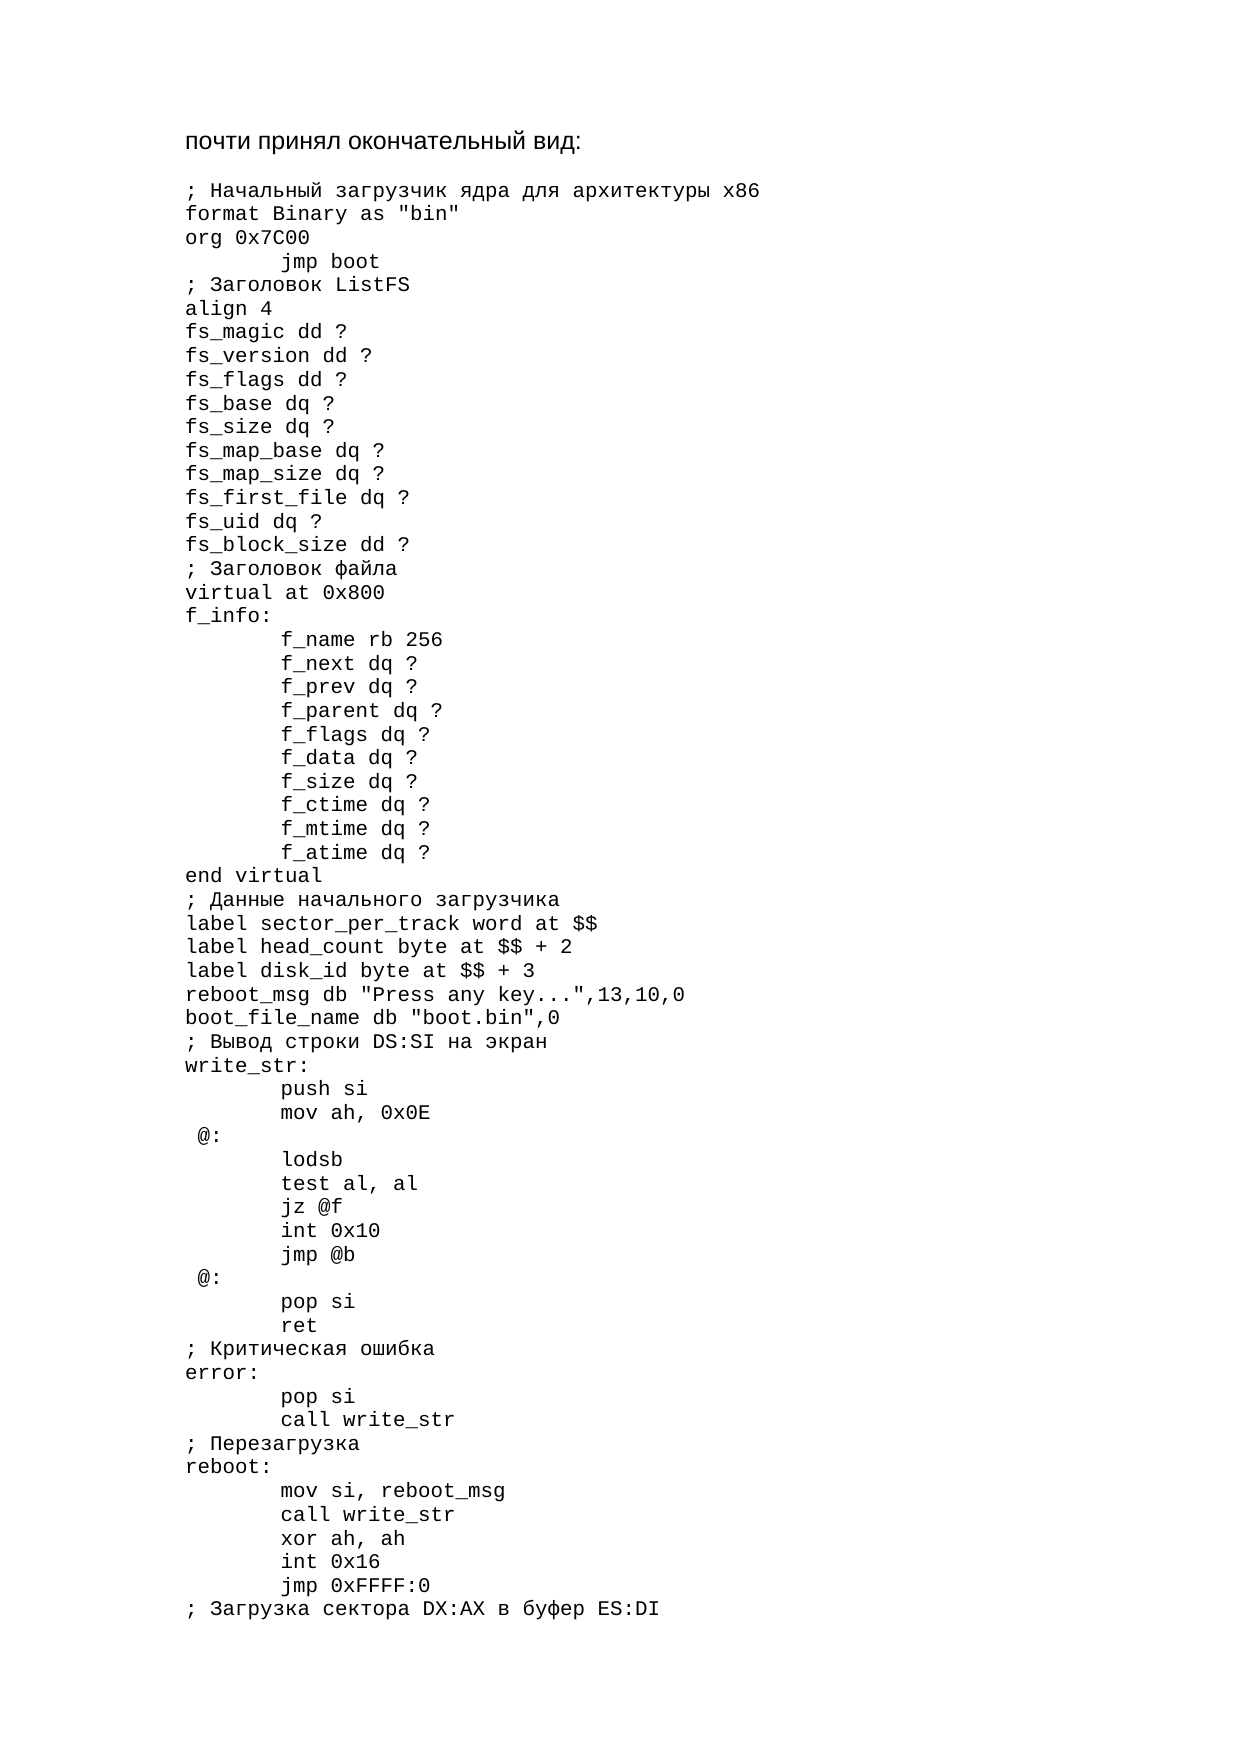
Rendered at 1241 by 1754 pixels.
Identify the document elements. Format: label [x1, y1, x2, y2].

table_header [177, 118, 1152, 1630]
